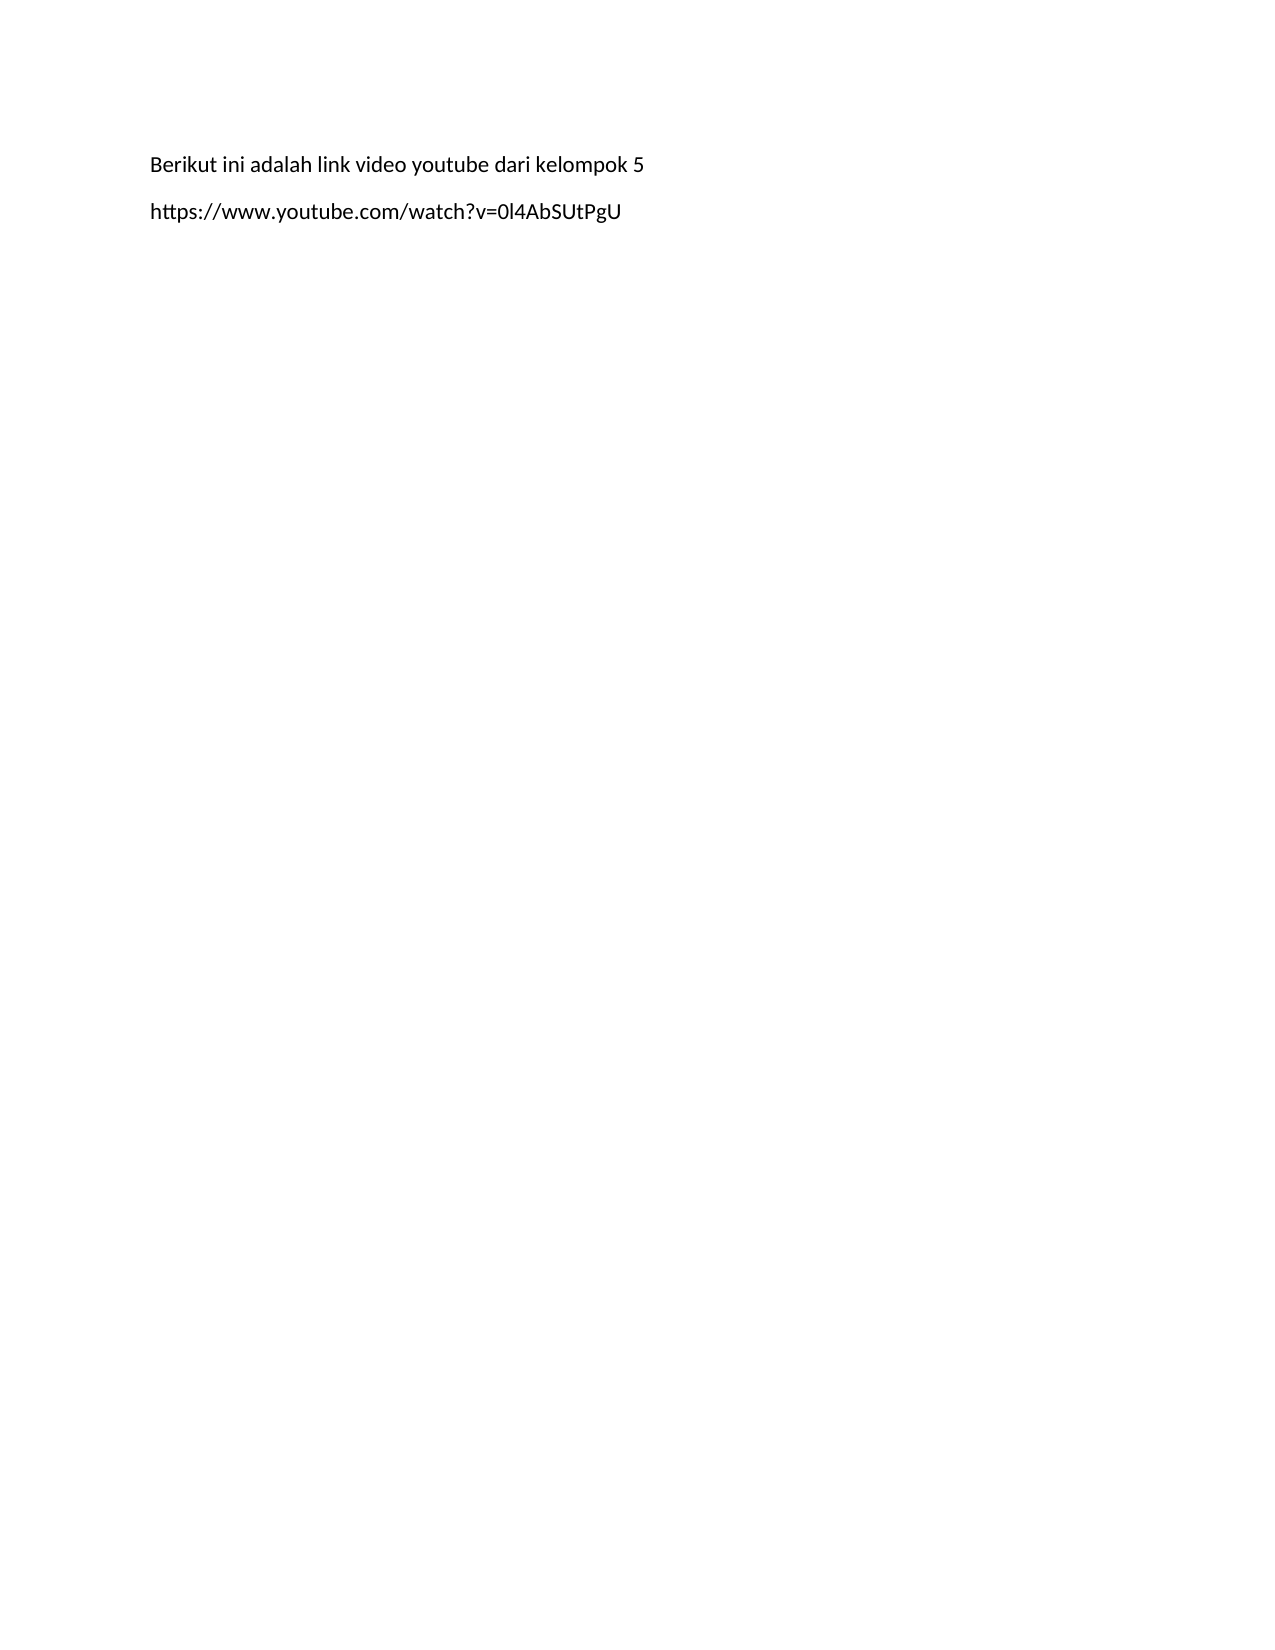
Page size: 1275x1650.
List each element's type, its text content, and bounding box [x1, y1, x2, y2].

text https://www.youtube.com/watch?v=0l4AbSUtPgU [150, 197, 1125, 225]
text Berikut ini adalah link video youtube dari kelompok 5 [150, 150, 1125, 178]
